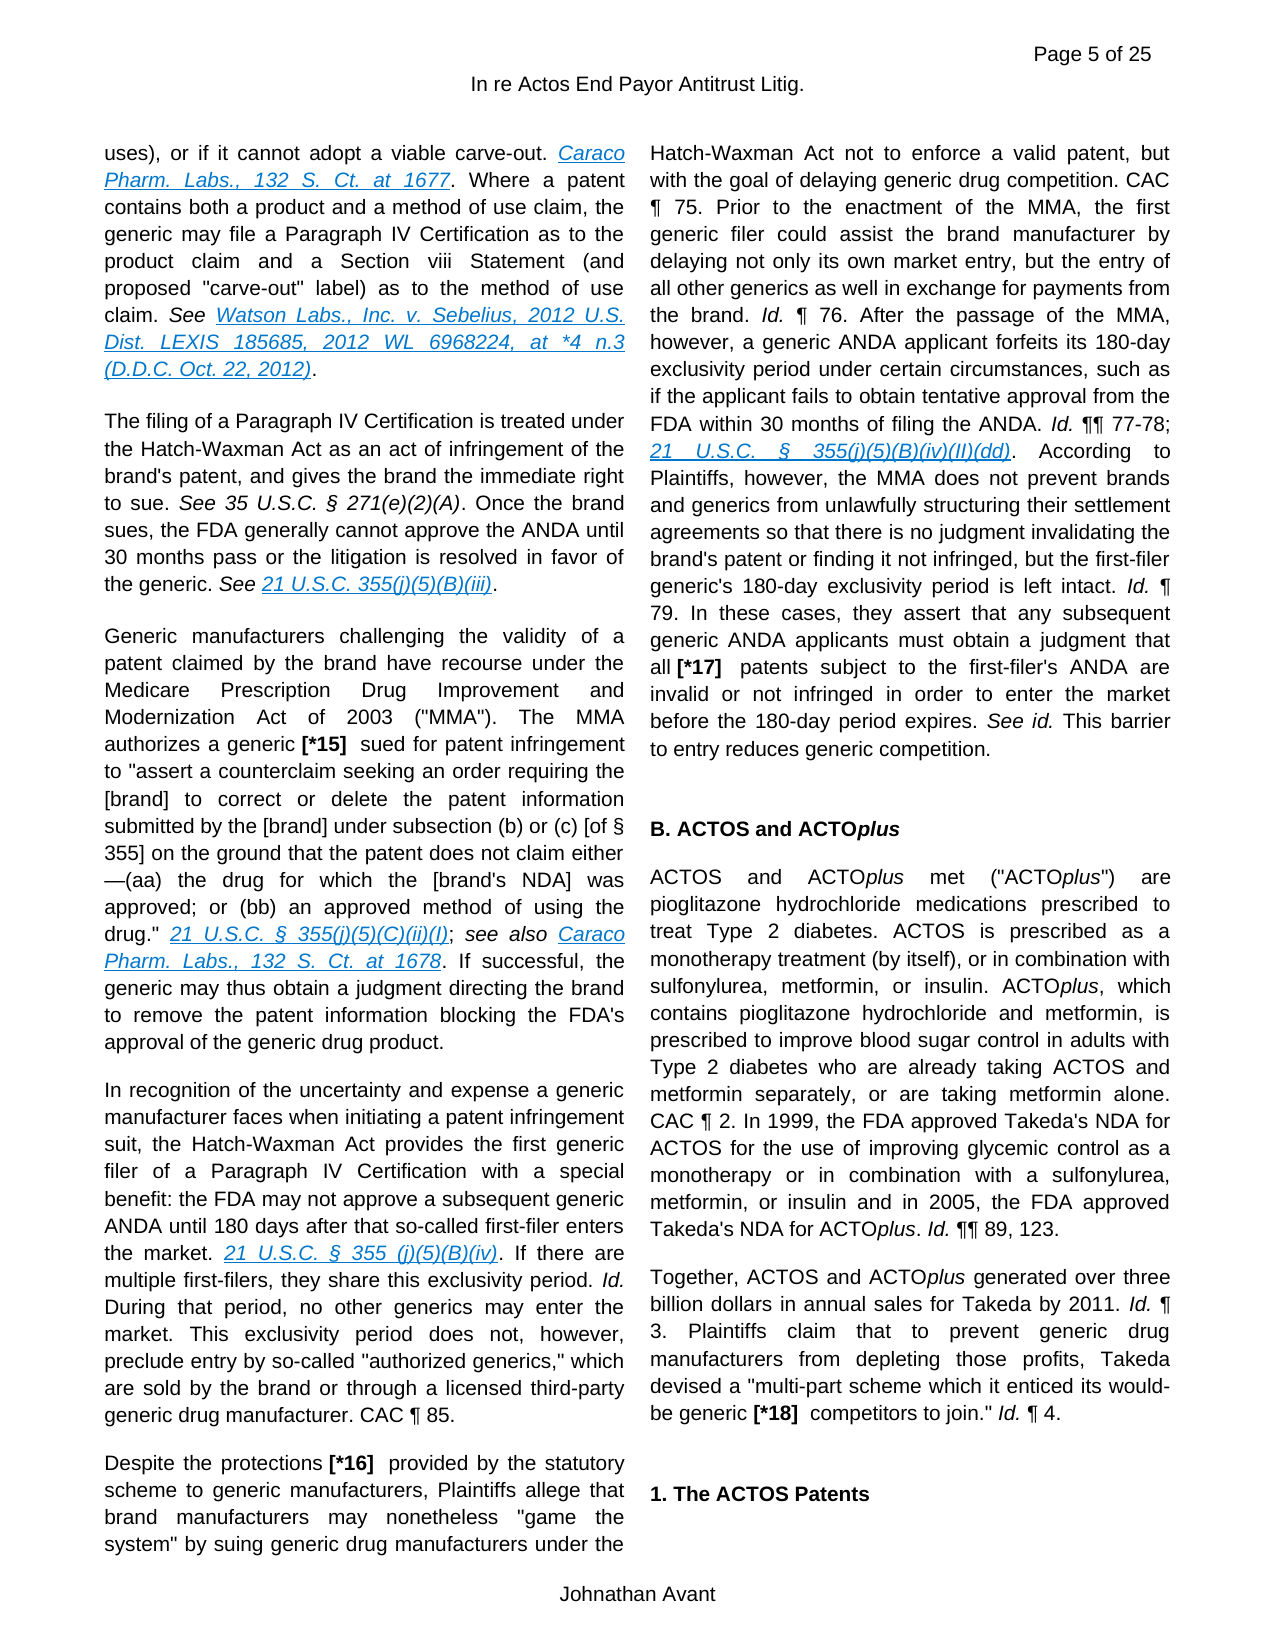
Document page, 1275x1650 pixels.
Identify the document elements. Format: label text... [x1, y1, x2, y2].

text The filing of a Paragraph IV Certification is treated under the Hatch-Waxman Act as an act of infringement of the brand's patent, and gives the brand the immediate right to sue. See 35 U.S.C. § 271(e)(2)(A). Once the brand sues, the FDA generally cannot approve the ANDA until 30 months pass or the litigation is resolved in favor of the generic. See 21 U.S.C. 355(j)(5)(B)(iii). [104, 406, 625, 596]
text 1. The ACTOS Patents [650, 1449, 1171, 1505]
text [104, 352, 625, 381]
text Together, ACTOS and ACTOplus generated over three billion dollars in annual sales for Takeda by 2011. Id. ¶ 3. Plaintiffs claim that to prevent generic drug manufacturers from depleting those profits, Takeda devised a "multi-part scheme which it enticed its would-be generic [*18] competitors to join." Id. ¶ 4. [650, 1262, 1171, 1424]
text In recognition of the uncertainty and expense a generic manufacturer faces when initiating a patent infringement suit, the Hatch-Waxman Act provides the first generic filer of a Paragraph IV Certification with a special benefit: the FDA may not approve a subsequent generic ANDA until 180 days after that so-called first-filer enters the market. 21 U.S.C. § 355 (j)(5)(B)(iv). If there are multiple first-filers, they share this exclusivity period. Id. During that period, no other generics may enter the market. This exclusivity period does not, however, preclude entry by so-called "authorized generics," which are sold by the brand or through a licensed third-party generic drug manufacturer. CAC ¶ 85. [104, 1075, 625, 1427]
text Generic manufacturers challenging the validity of a patent claimed by the brand have recourse under the Medicare Prescription Drug Improvement and Modernization Act of 2003 ("MMA"). The MMA authorizes a generic [*15] sued for patent infringement to "assert a counterclaim seeking an order requiring the [brand] to correct or delete the patent information submitted by the [brand] under subsection (b) or (c) [of § 355] on the ground that the patent does not claim either—(aa) the drug for which the [brand's NDA] was approved; or (bb) an approved method of using the drug." 21 U.S.C. § 355(j)(5)(C)(ii)(I); see also Caraco Pharm. Labs., 132 S. Ct. at 1678. If successful, the generic may thus obtain a judgment directing the brand to remove the patent information blocking the FDA's approval of the generic drug product. [104, 621, 625, 1054]
text B. ACTOS and ACTOplus [650, 785, 1171, 841]
text ACTOS and ACTOplus met ("ACTOplus") are pioglitazone hydrochloride medications prescribed to treat Type 2 diabetes. ACTOS is prescribed as a monotherapy treatment (by itself), or in combination with sulfonylurea, metformin, or insulin. ACTOplus, which contains pioglitazone hydrochloride and metformin, is prescribed to improve blood sugar control in adults with Type 2 diabetes who are already taking ACTOS and metformin separately, or are taking metformin alone. CAC ¶ 2. In 1999, the FDA approved Takeda's NDA for ACTOS for the use of improving glycemic control as a monotherapy or in combination with a sulfonylurea, metformin, or insulin and in 2005, the FDA approved Takeda's NDA for ACTOplus. Id. ¶¶ 89, 123. [650, 862, 1171, 1241]
text Despite the protections [*16] provided by the statutory scheme to generic manufacturers, Plaintiffs allege that brand manufacturers may nonetheless "game the system" by suing generic drug manufacturers under the Hatch-Waxman Act not to enforce a valid patent, but with the goal of delaying generic drug competition. CAC ¶ 75. Prior to the enactment of the MMA, the first generic filer could assist the brand manufacturer by delaying not only its own market entry, but the entry of all other generics as well in exchange for payments from the brand. Id. ¶ 76. After the passage of the MMA, however, a generic ANDA applicant forfeits its 180-day exclusivity period under certain circumstances, such as if the applicant fails to obtain tentative approval from the FDA within 30 months of filing the ANDA. Id. ¶¶ 77-78; 21 U.S.C. § 355(j)(5)(B)(iv)(II)(dd). According to Plaintiffs, however, the MMA does not prevent brands and generics from unlawfully structuring their settlement agreements so that there is no judgment invalidating the brand's patent or finding it not infringed, but the first-filer generic's 180-day exclusivity period is left intact. Id. ¶ 79. In these cases, they assert that any subsequent generic ANDA applicants must obtain a judgment that all [*17] patents subject to the first-filer's ANDA are invalid or not infringed in order to enter the market before the 180-day period expires. See id. This barrier to entry reduces generic competition. [650, 137, 1171, 760]
